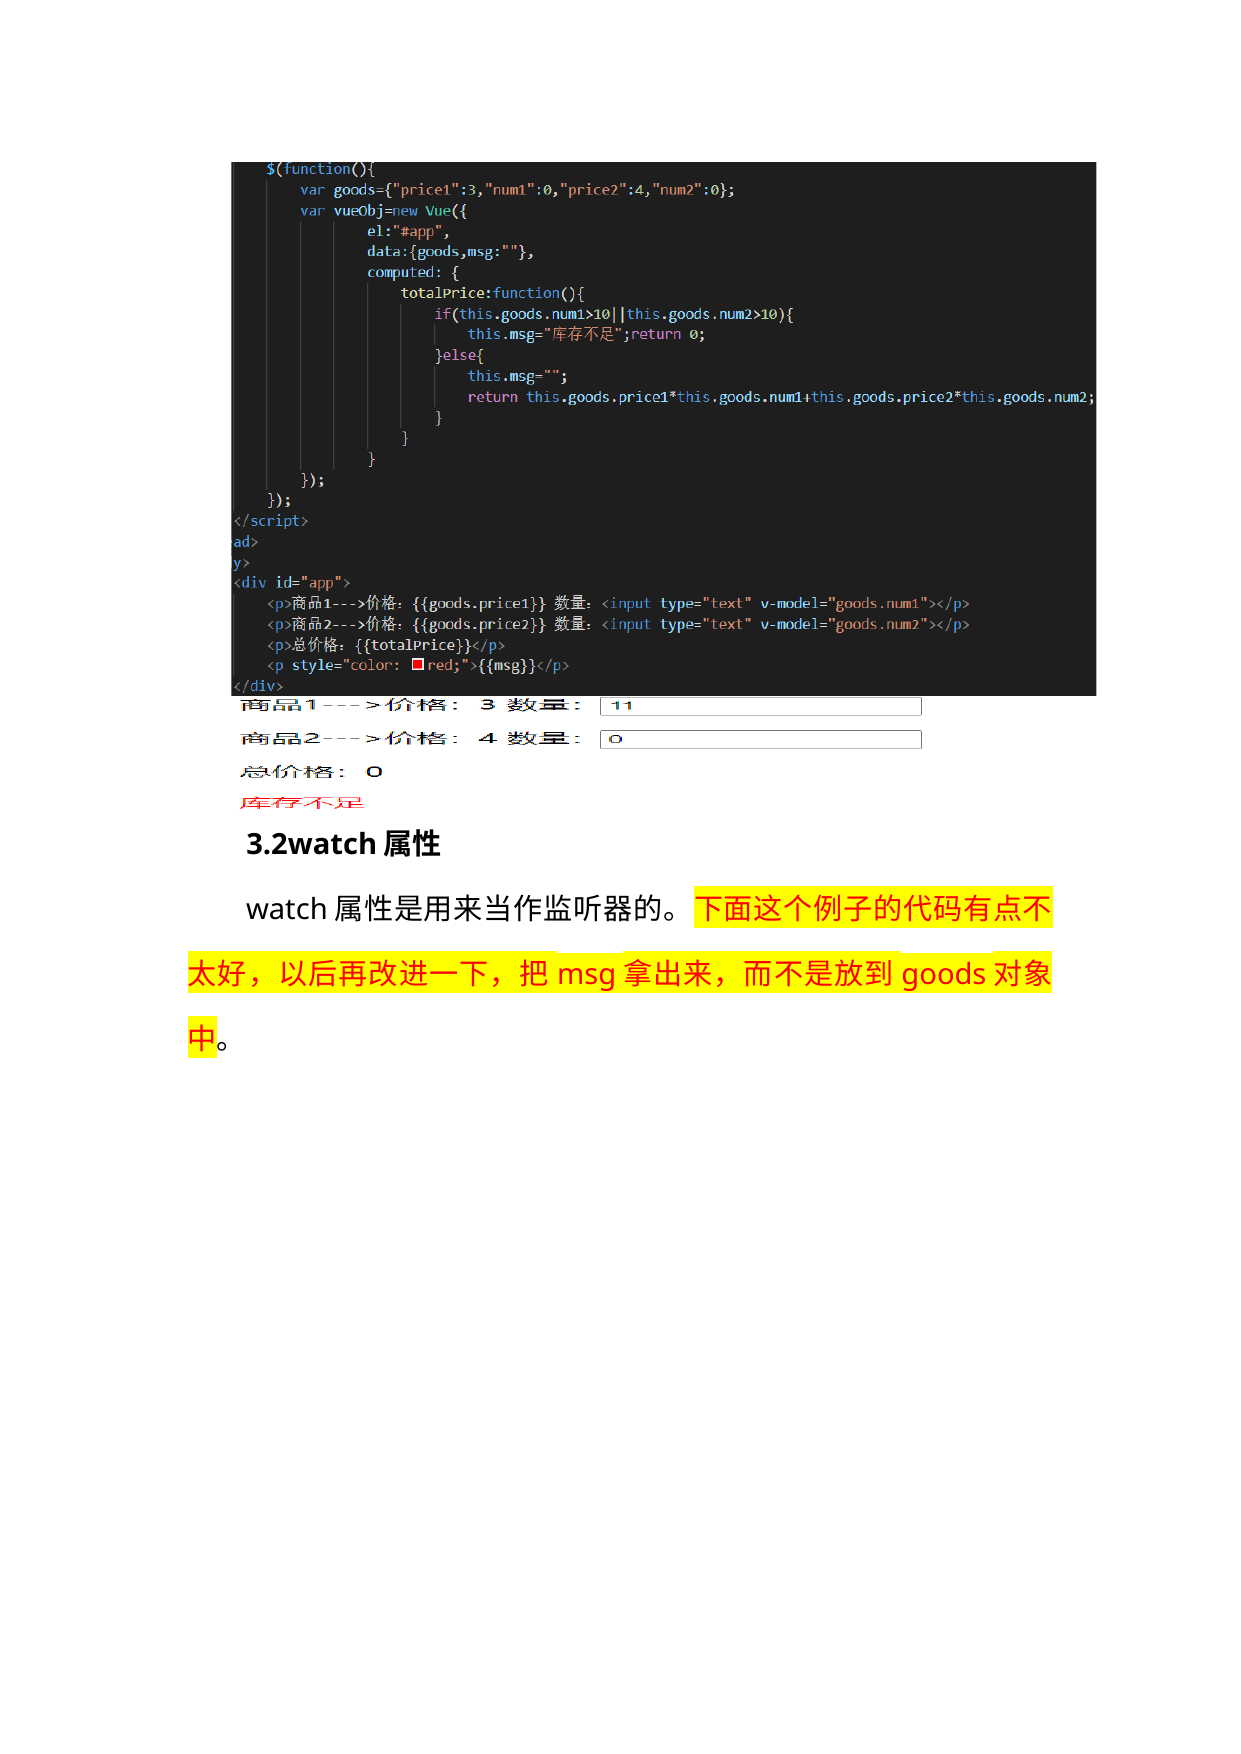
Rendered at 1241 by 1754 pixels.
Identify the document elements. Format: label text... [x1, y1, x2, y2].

subtitle 3.2watch属性 [187, 809, 1053, 874]
text watch属性是用来当作监听器的。下面这个例子的代码有点不太好，以后再改进一下，把msg拿出来，而不是放到goods对象中。 [187, 874, 1053, 1069]
picture [231, 162, 1097, 810]
